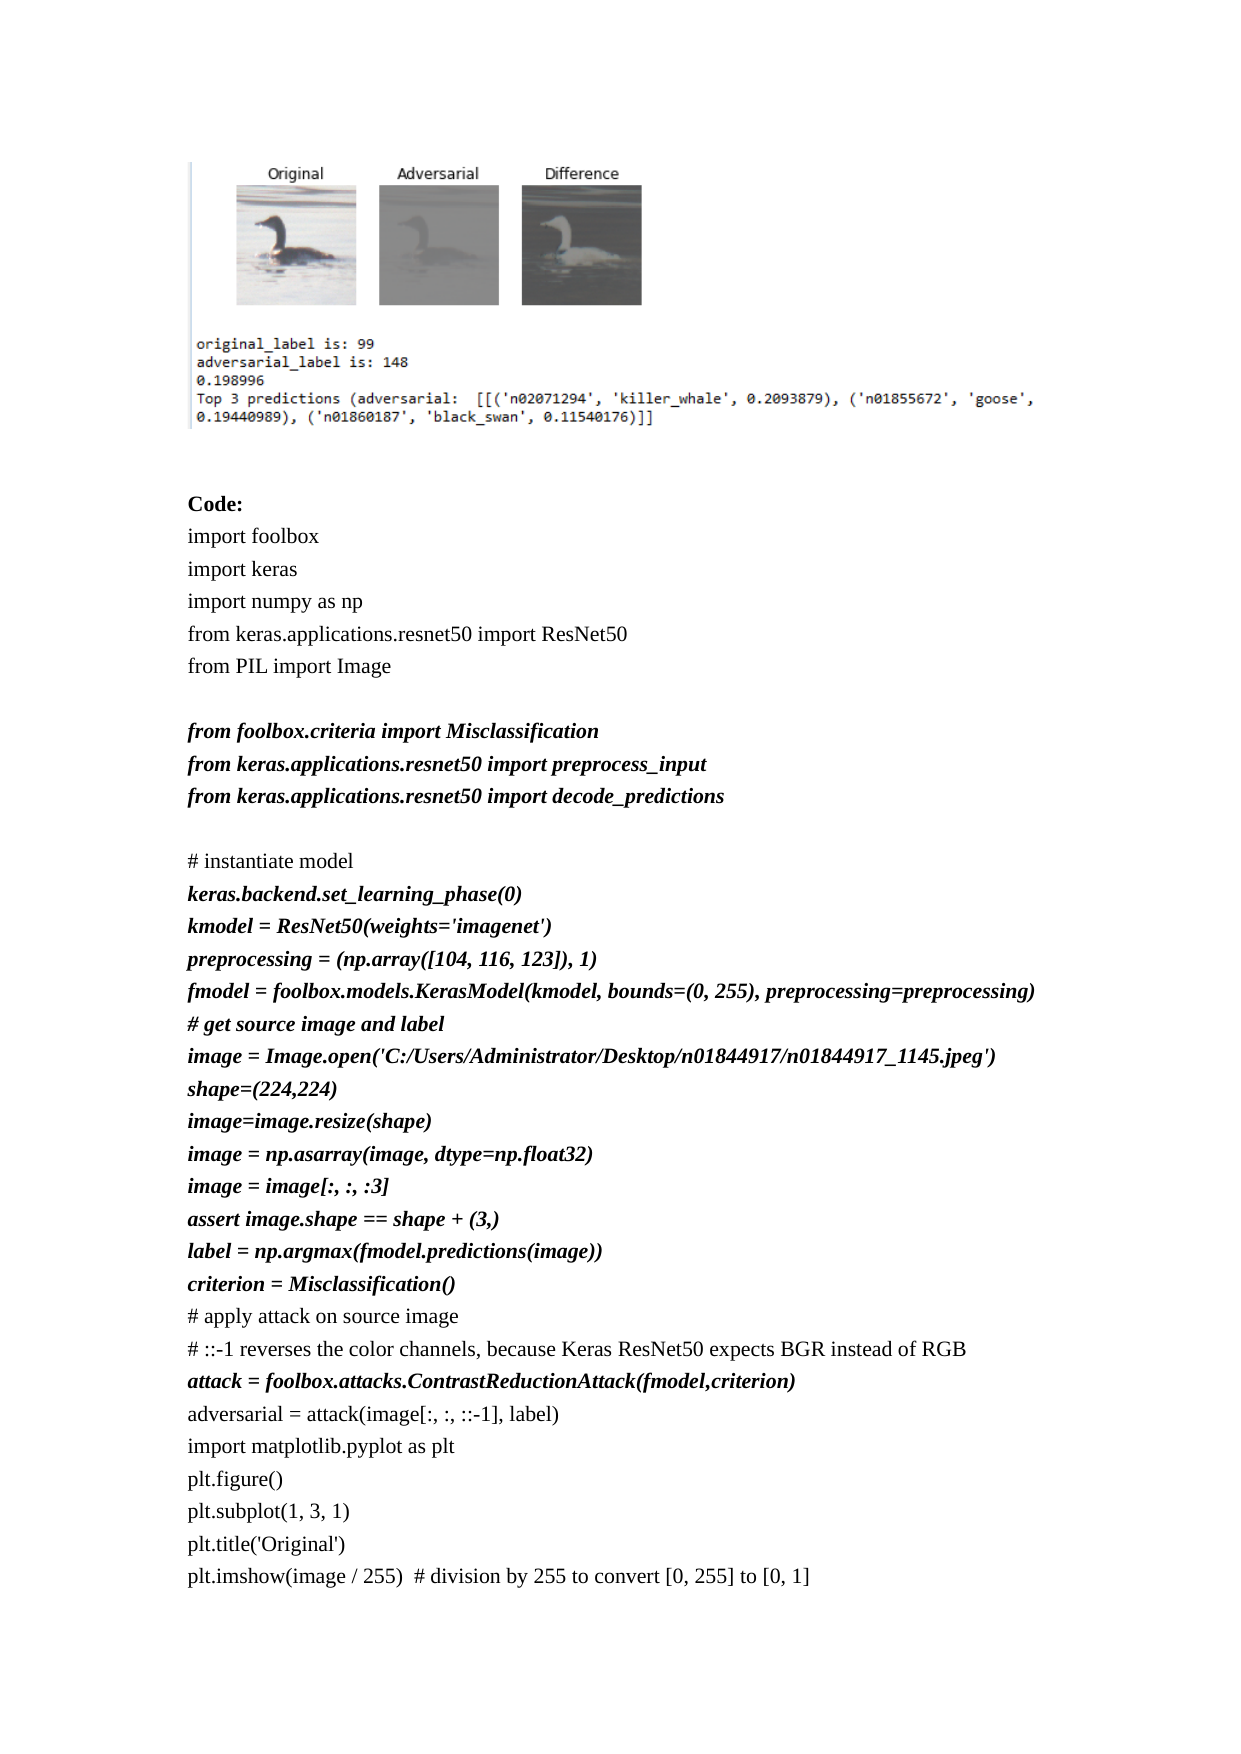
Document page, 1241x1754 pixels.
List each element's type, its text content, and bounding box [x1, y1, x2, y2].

text adversarial = attack(image[:, :, ::-1], label) [187, 1397, 1053, 1429]
text # get source image and label [187, 1007, 1053, 1039]
text keras.backend.set_learning_phase(0) [187, 877, 1053, 909]
text fmodel = foolbox.models.KerasModel(kmodel, bounds=(0, 255), preprocessing=preprocessing) [187, 974, 1053, 1007]
text label = np.argmax(fmodel.predictions(image)) [187, 1234, 1053, 1267]
picture [187, 162, 1053, 429]
text plt.figure() [187, 1462, 1053, 1494]
text from keras.applications.resnet50 import decode_predictions [187, 779, 1053, 812]
text # ::-1 reverses the color channels, because Keras ResNet50 expects BGR instead of RGB [187, 1332, 1053, 1364]
text criterion = Misclassification() [187, 1267, 1053, 1299]
text # instantiate model [187, 844, 1053, 877]
text from PIL import Image [187, 649, 1053, 682]
text attack = foolbox.attacks.ContrastReductionAttack(fmodel,criterion) [187, 1364, 1053, 1397]
text from foolbox.criteria import Misclassification [187, 714, 1053, 747]
text plt.title('Original') [187, 1527, 1053, 1559]
text shape=(224,224) [187, 1072, 1053, 1104]
text image = np.asarray(image, dtype=np.float32) [187, 1137, 1053, 1169]
text import numpy as np [187, 584, 1053, 617]
text image = Image.open('C:/Users/Administrator/Desktop/n01844917/n01844917_1145.jpeg') [187, 1039, 1053, 1072]
text image=image.resize(shape) [187, 1104, 1053, 1137]
text # apply attack on source image [187, 1299, 1053, 1332]
text import foolbox [187, 519, 1053, 552]
text plt.subplot(1, 3, 1) [187, 1494, 1053, 1527]
text import keras [187, 552, 1053, 584]
text Code: [187, 487, 1053, 519]
text image = image[:, :, :3] [187, 1169, 1053, 1202]
text kmodel = ResNet50(weights='imagenet') [187, 909, 1053, 942]
text from keras.applications.resnet50 import preprocess_input [187, 747, 1053, 779]
text plt.imshow(image / 255) # division by 255 to convert [0, 255] to [0, 1] [187, 1559, 1053, 1592]
text import matplotlib.pyplot as plt [187, 1429, 1053, 1462]
text preprocessing = (np.array([104, 116, 123]), 1) [187, 942, 1053, 974]
text from keras.applications.resnet50 import ResNet50 [187, 617, 1053, 649]
text assert image.shape == shape + (3,) [187, 1202, 1053, 1234]
